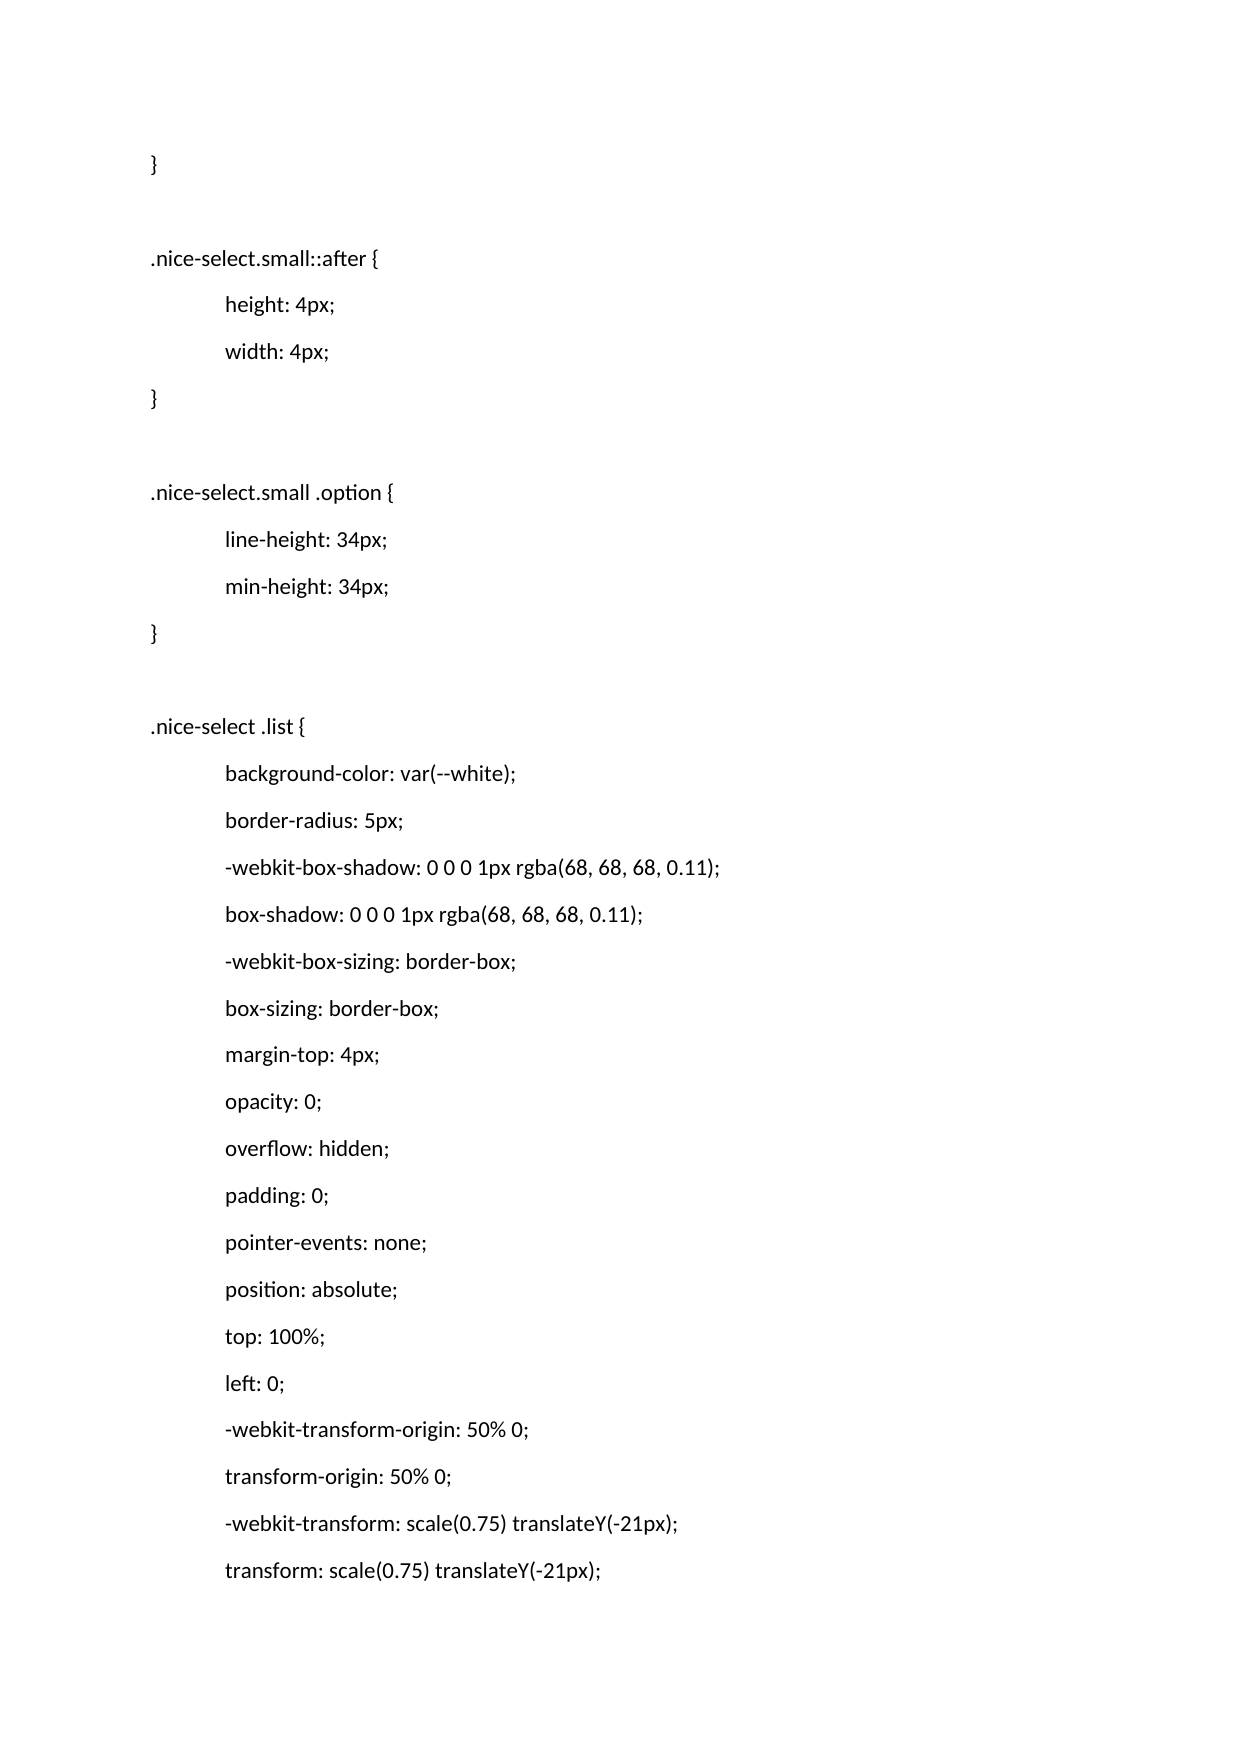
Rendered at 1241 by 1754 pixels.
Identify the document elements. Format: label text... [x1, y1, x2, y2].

text box-shadow: 0 0 0 1px rgba(68, 68, 68, 0.11); [150, 900, 1090, 928]
text } [150, 150, 1090, 178]
text .nice-select.small .option { [150, 478, 1090, 506]
text padding: 0; [150, 1181, 1090, 1209]
text -webkit-box-shadow: 0 0 0 1px rgba(68, 68, 68, 0.11); [150, 853, 1090, 881]
text .nice-select .list { [150, 712, 1090, 741]
text left: 0; [150, 1369, 1090, 1397]
text -webkit-transform: scale(0.75) translateY(-21px); [150, 1509, 1090, 1537]
text } [150, 619, 1090, 647]
text line-height: 34px; [150, 525, 1090, 553]
text .nice-select.small::after { [150, 244, 1090, 272]
text transform-origin: 50% 0; [150, 1462, 1090, 1491]
text } [150, 384, 1090, 412]
text width: 4px; [150, 337, 1090, 366]
text border-radius: 5px; [150, 806, 1090, 834]
text overflow: hidden; [150, 1134, 1090, 1162]
text background-color: var(--white); [150, 759, 1090, 787]
text -webkit-box-sizing: border-box; [150, 947, 1090, 975]
text -webkit-transform-origin: 50% 0; [150, 1416, 1090, 1444]
text top: 100%; [150, 1322, 1090, 1350]
text transform: scale(0.75) translateY(-21px); [150, 1556, 1090, 1584]
text margin-top: 4px; [150, 1041, 1090, 1069]
text height: 4px; [150, 291, 1090, 319]
text box-sizing: border-box; [150, 994, 1090, 1022]
text min-height: 34px; [150, 572, 1090, 600]
text pointer-events: none; [150, 1228, 1090, 1256]
text position: absolute; [150, 1275, 1090, 1303]
text opacity: 0; [150, 1087, 1090, 1116]
